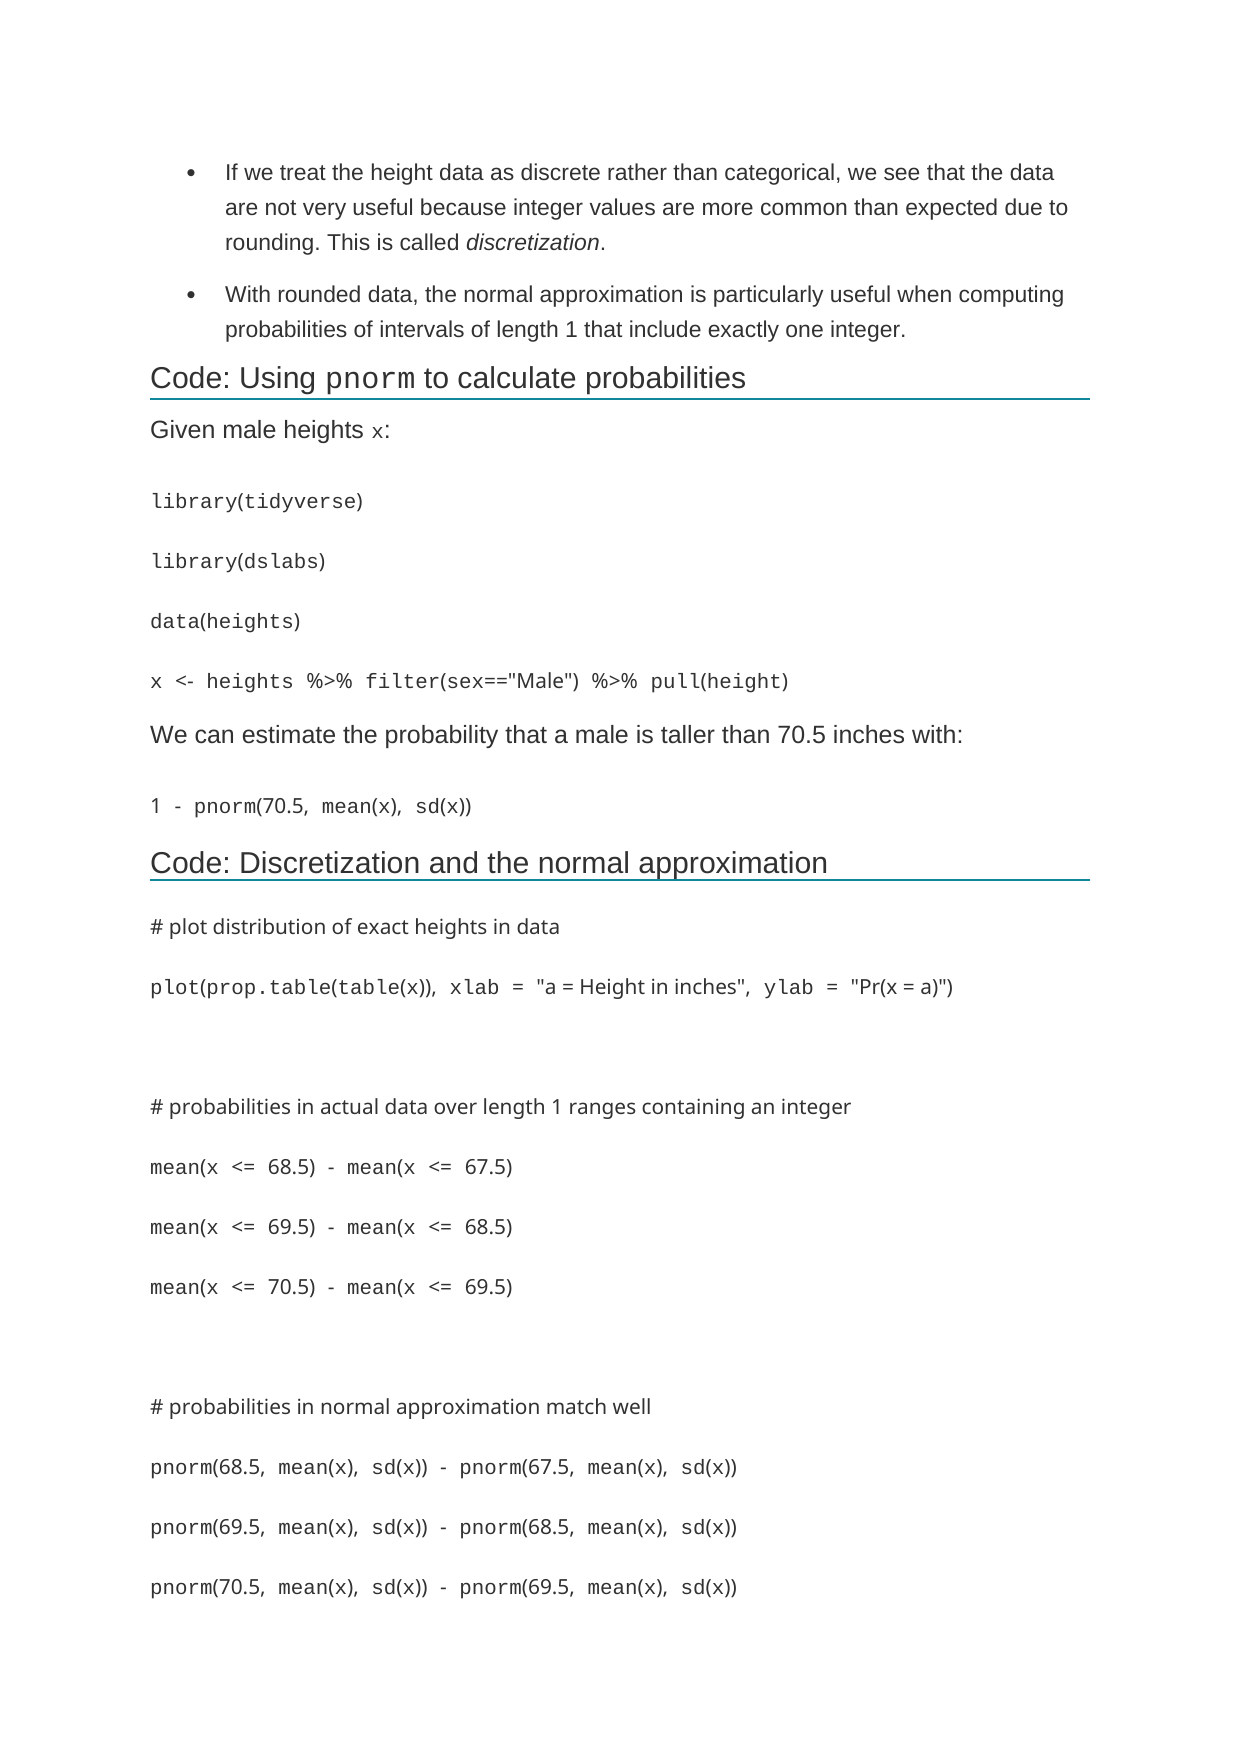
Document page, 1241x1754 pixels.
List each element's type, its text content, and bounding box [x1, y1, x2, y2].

text # probabilities in actual data over length 1 ranges containing an integer [150, 1086, 1090, 1121]
text library(dslabs) [150, 540, 1090, 575]
subtitle Code: Using pnorm to calculate probabilities [150, 360, 1090, 398]
text mean(x <= 68.5) - mean(x <= 67.5) [150, 1146, 1090, 1181]
text Given male heights x: [150, 415, 1090, 445]
text pnorm(68.5, mean(x), sd(x)) - pnorm(67.5, mean(x), sd(x)) [150, 1446, 1090, 1481]
text 1 - pnorm(70.5, mean(x), sd(x)) [150, 784, 1090, 819]
text mean(x <= 70.5) - mean(x <= 69.5) [150, 1266, 1090, 1301]
list With rounded data, the normal approximation is particularly useful when computing probabilities of intervals of length 1 that include exactly one integer. [187, 273, 1090, 343]
text # probabilities in normal approximation match well [150, 1386, 1090, 1421]
text x <- heights %>% filter(sex=="Male") %>% pull(height) [150, 660, 1090, 695]
text mean(x <= 69.5) - mean(x <= 68.5) [150, 1206, 1090, 1241]
text library(tidyverse) [150, 480, 1090, 515]
text plot(prop.table(table(x)), xlab = "a = Height in inches", ylab = "Pr(x = a)") [150, 966, 1090, 1001]
subtitle Code: Discretization and the normal approximation [150, 844, 1090, 879]
text We can estimate the probability that a male is taller than 70.5 inches with: [150, 720, 1090, 749]
text pnorm(70.5, mean(x), sd(x)) - pnorm(69.5, mean(x), sd(x)) [150, 1566, 1090, 1601]
list If we treat the height data as discrete rather than categorical, we see that the data are not very useful because integer values are more common than expected due to rounding. This is called discretization. [187, 150, 1090, 255]
text # plot distribution of exact heights in data [150, 906, 1090, 941]
text pnorm(69.5, mean(x), sd(x)) - pnorm(68.5, mean(x), sd(x)) [150, 1506, 1090, 1541]
text data(heights) [150, 600, 1090, 635]
